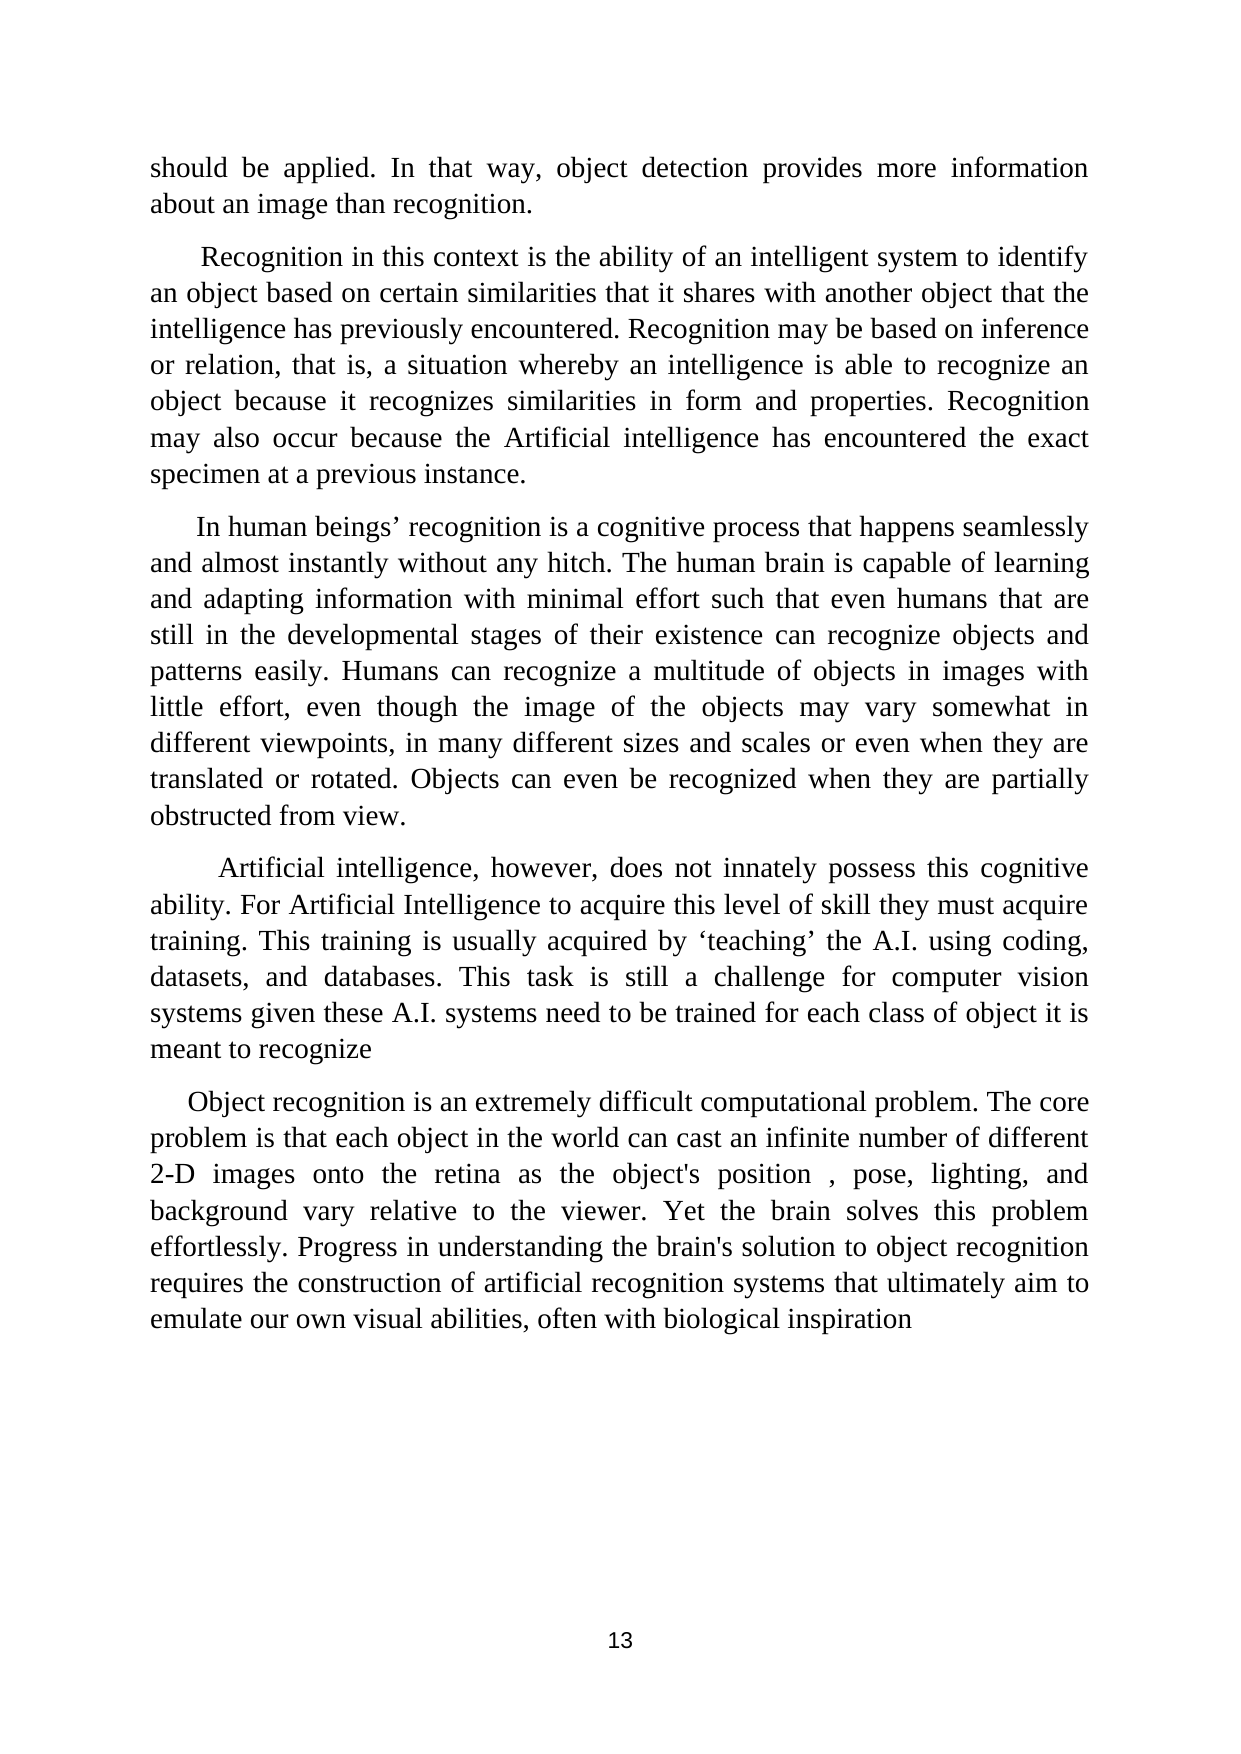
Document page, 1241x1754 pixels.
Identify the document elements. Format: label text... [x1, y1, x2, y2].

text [150, 150, 1090, 220]
text Artificial intelligence, however, does not innately possess this cognitive ability. For Artificial Intelligence to acquire this level of skill they must acquire training. This training is usually acquired by ‘teaching’ the A.I. using coding, datasets, and databases. This task is still a challenge for computer vision systems given these A.I. systems need to be trained for each class of object it is meant to recognize [150, 851, 1090, 1065]
text Object recognition is an extremely difficult computational problem. The core problem is that each object in the world can cast an infinite number of different 2-D images onto the retina as the object's position , pose, lighting, and background vary relative to the viewer. Yet the brain solves this problem effortlessly. Progress in understanding the brain's solution to object recognition requires the construction of artificial recognition systems that ultimately aim to emulate our own visual abilities, often with biological inspiration [150, 1084, 1090, 1334]
text In human beings’ recognition is a cognitive process that happens seamlessly and almost instantly without any hitch. The human brain is capable of learning and adapting information with minimal effort such that even humans that are still in the developmental stages of their existence can recognize objects and patterns easily. Humans can recognize a multitude of objects in images with little effort, even though the image of the objects may vary somewhat in different viewpoints, in many different sizes and scales or even when they are translated or rotated. Objects can even be recognized when they are partially obstructed from view. [150, 509, 1090, 831]
text Recognition in this context is the ability of an intelligent system to identify an object based on certain similarities that it shares with another object that the intelligence has previously encountered. Recognition may be based on inference or relation, that is, a situation whereby an intelligence is able to recognize an object because it recognizes similarities in form and properties. Recognition may also occur because the Artificial intelligence has encountered the exact specimen at a previous instance. [150, 239, 1090, 489]
